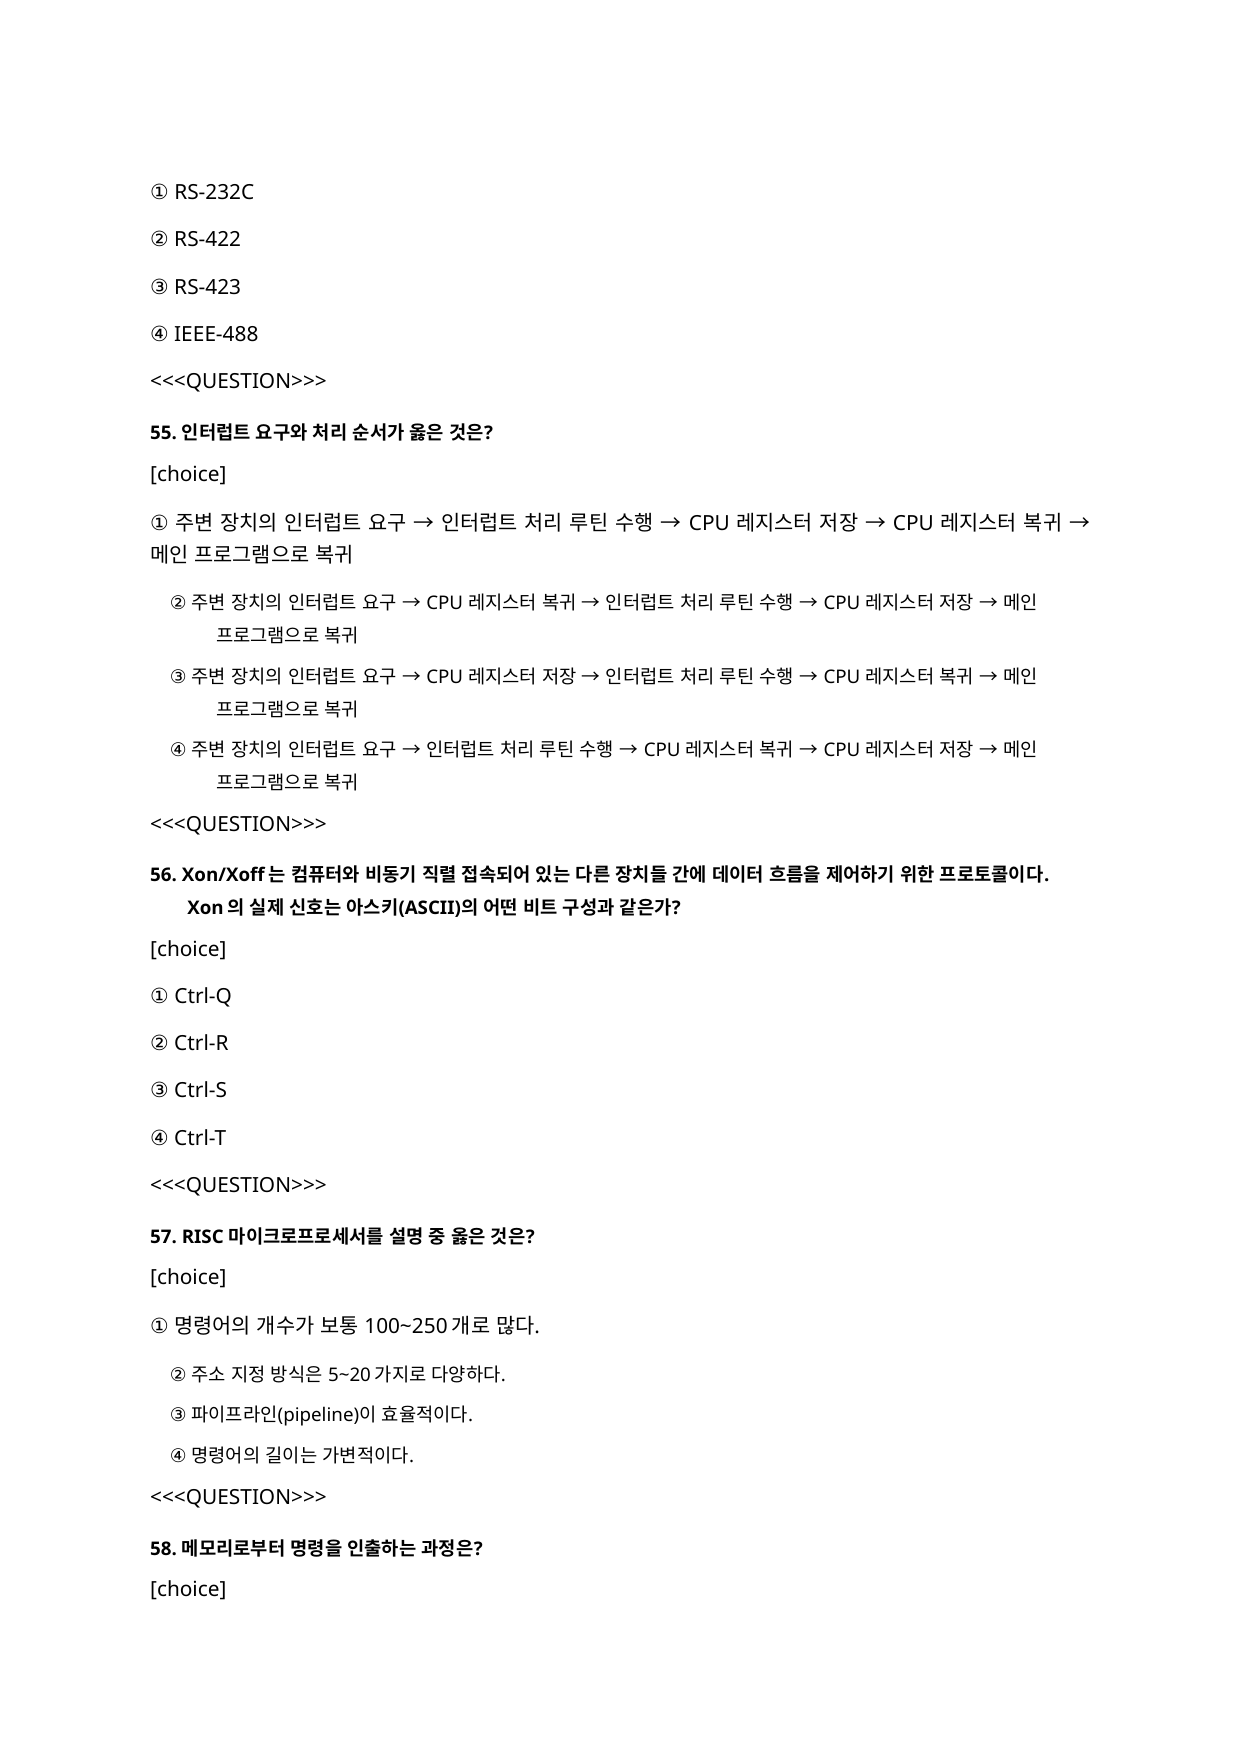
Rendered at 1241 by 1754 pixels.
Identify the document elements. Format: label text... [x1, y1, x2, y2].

text [choice] [150, 459, 1090, 487]
text 57. RISC 마이크로프로세서를 설명 중 옳은 것은? [150, 1222, 1090, 1249]
text ① Ctrl-Q [150, 981, 1090, 1009]
text ③ RS-423 [150, 272, 1090, 300]
text ④ 주변 장치의 인터럽트 요구 → 인터럽트 처리 루틴 수행 → CPU 레지스터 복귀 → CPU 레지스터 저장 → 메인 프로그램으로 복귀 [150, 735, 1090, 795]
text ① 명령어의 개수가 보통 100~250개로 많다. [150, 1310, 1090, 1340]
text ③ 파이프라인(pipeline)이 효율적이다. [150, 1400, 1090, 1427]
text [choice] [150, 1574, 1090, 1603]
text [choice] [150, 934, 1090, 962]
text <<<QUESTION>>> [150, 366, 1090, 395]
text ② 주변 장치의 인터럽트 요구 → CPU 레지스터 복귀 → 인터럽트 처리 루틴 수행 → CPU 레지스터 저장 → 메인 프로그램으로 복귀 [150, 588, 1090, 648]
text ① RS-232C [150, 177, 1090, 206]
text ② 주소 지정 방식은 5~20가지로 다양하다. [150, 1359, 1090, 1386]
text <<<QUESTION>>> [150, 1482, 1090, 1510]
text <<<QUESTION>>> [150, 1170, 1090, 1198]
text ① 주변 장치의 인터럽트 요구 → 인터럽트 처리 루틴 수행 → CPU 레지스터 저장 → CPU 레지스터 복귀 → 메인 프로그램으로 복귀 [150, 506, 1090, 569]
text <<<QUESTION>>> [150, 809, 1090, 837]
text 58. 메모리로부터 명령을 인출하는 과정은? [150, 1533, 1090, 1561]
text ④ Ctrl-T [150, 1123, 1090, 1151]
text 55. 인터럽트 요구와 처리 순서가 옳은 것은? [150, 418, 1090, 445]
text ② Ctrl-R [150, 1028, 1090, 1057]
text ④ 명령어의 길이는 가변적이다. [150, 1441, 1090, 1468]
text 56. Xon/Xoff는 컴퓨터와 비동기 직렬 접속되어 있는 다른 장치들 간에 데이터 흐름을 제어하기 위한 프로토콜이다. Xon의 실제 신호는 아스키(ASCII)의 어떤 비트 구성과 같은가? [150, 860, 1090, 920]
text ② RS-422 [150, 224, 1090, 253]
text ③ 주변 장치의 인터럽트 요구 → CPU 레지스터 저장 → 인터럽트 처리 루틴 수행 → CPU 레지스터 복귀 → 메인 프로그램으로 복귀 [150, 662, 1090, 721]
text ③ Ctrl-S [150, 1076, 1090, 1104]
text [choice] [150, 1262, 1090, 1291]
text ④ IEEE-488 [150, 319, 1090, 347]
